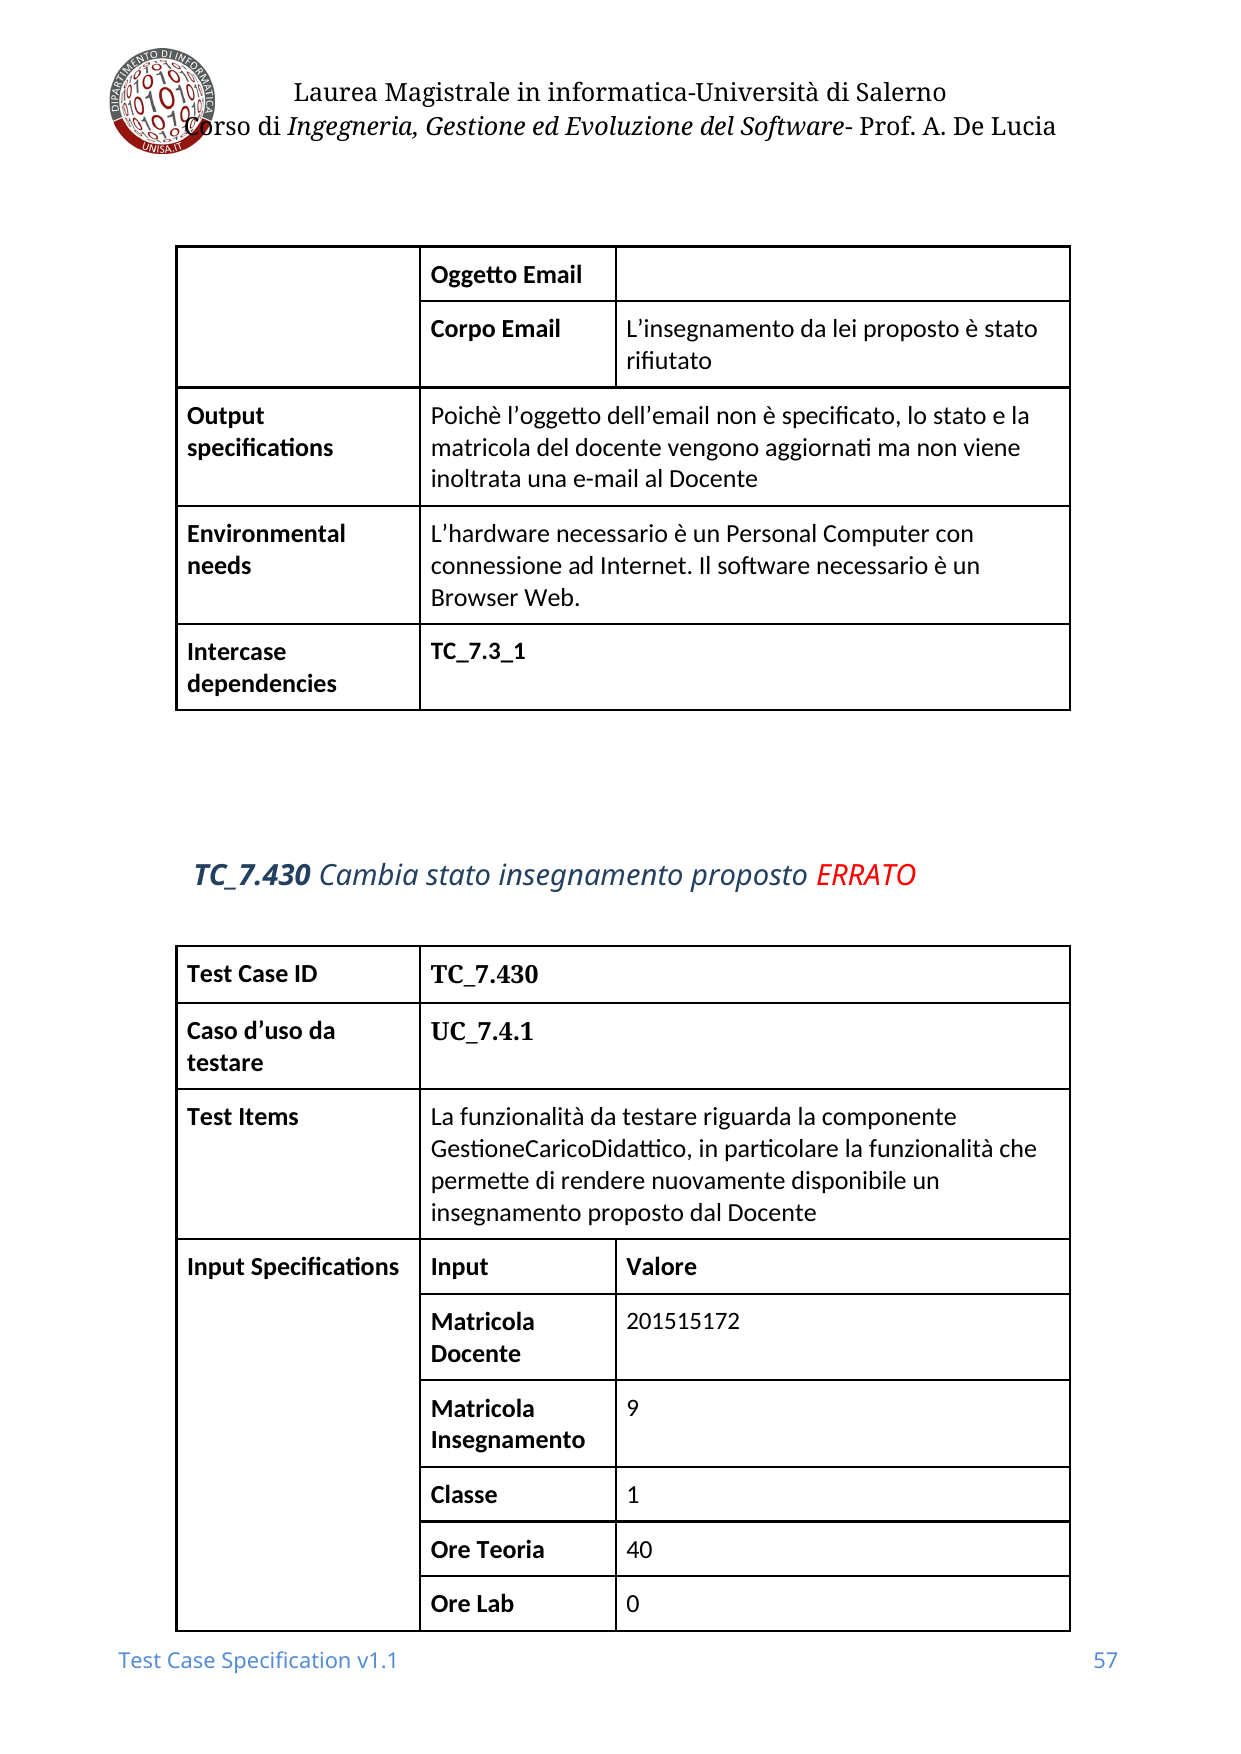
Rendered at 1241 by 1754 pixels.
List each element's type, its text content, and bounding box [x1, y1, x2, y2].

table_cell Matricola Docente [421, 1295, 615, 1379]
table_cell Classe [421, 1468, 615, 1520]
table_cell 0 [617, 1577, 1069, 1630]
table_cell Oggetto Email [421, 248, 615, 300]
table_cell L’insegnamento da lei proposto è stato rifiutato [617, 302, 1069, 386]
table_cell UC_7.4.1 [421, 1004, 1069, 1088]
table_cell Output specifications [178, 389, 419, 505]
table_cell L’hardware necessario è un Personal Computer con connessione ad Internet. Il software necessario è un Browser Web. [421, 507, 1069, 623]
table_cell 201515172 [617, 1295, 1069, 1379]
table_cell Ore Teoria [421, 1523, 615, 1575]
table_cell Intercase dependencies [178, 625, 419, 709]
table_cell La funzionalità da testare riguarda la componente GestioneCaricoDidattico, in particolare la funzionalità che permette di rendere nuovamente disponibile un insegnamento proposto dal Docente [421, 1090, 1069, 1238]
table_cell 40 [617, 1523, 1069, 1575]
table_cell [617, 248, 1069, 300]
subtitle TC_7.430 Cambia stato insegnamento proposto ERRATO [193, 854, 1122, 894]
table_cell 1 [617, 1468, 1069, 1520]
table_cell Test Items [178, 1090, 419, 1238]
picture [109, 48, 215, 154]
table_cell Environmental needs [178, 507, 419, 623]
table_cell Input Specifications [178, 1240, 419, 1630]
table_cell Valore [617, 1240, 1069, 1293]
table_header Test Case ID [178, 947, 419, 1002]
table_cell Caso d’uso da testare [178, 1004, 419, 1088]
table_header TC_7.430 [421, 947, 1069, 1002]
table_cell Input [421, 1240, 615, 1293]
table_cell Matricola Insegnamento [421, 1381, 615, 1466]
table_cell Poichè l’oggetto dell’email non è specificato, lo stato e la matricola del docente vengono aggiornati ma non viene inoltrata una e-mail al Docente [421, 389, 1069, 505]
table_cell Corpo Email [421, 302, 615, 386]
table_cell TC_7.3_1 [421, 625, 1069, 709]
table_cell Ore Lab [421, 1577, 615, 1630]
table_cell 9 [617, 1381, 1069, 1466]
